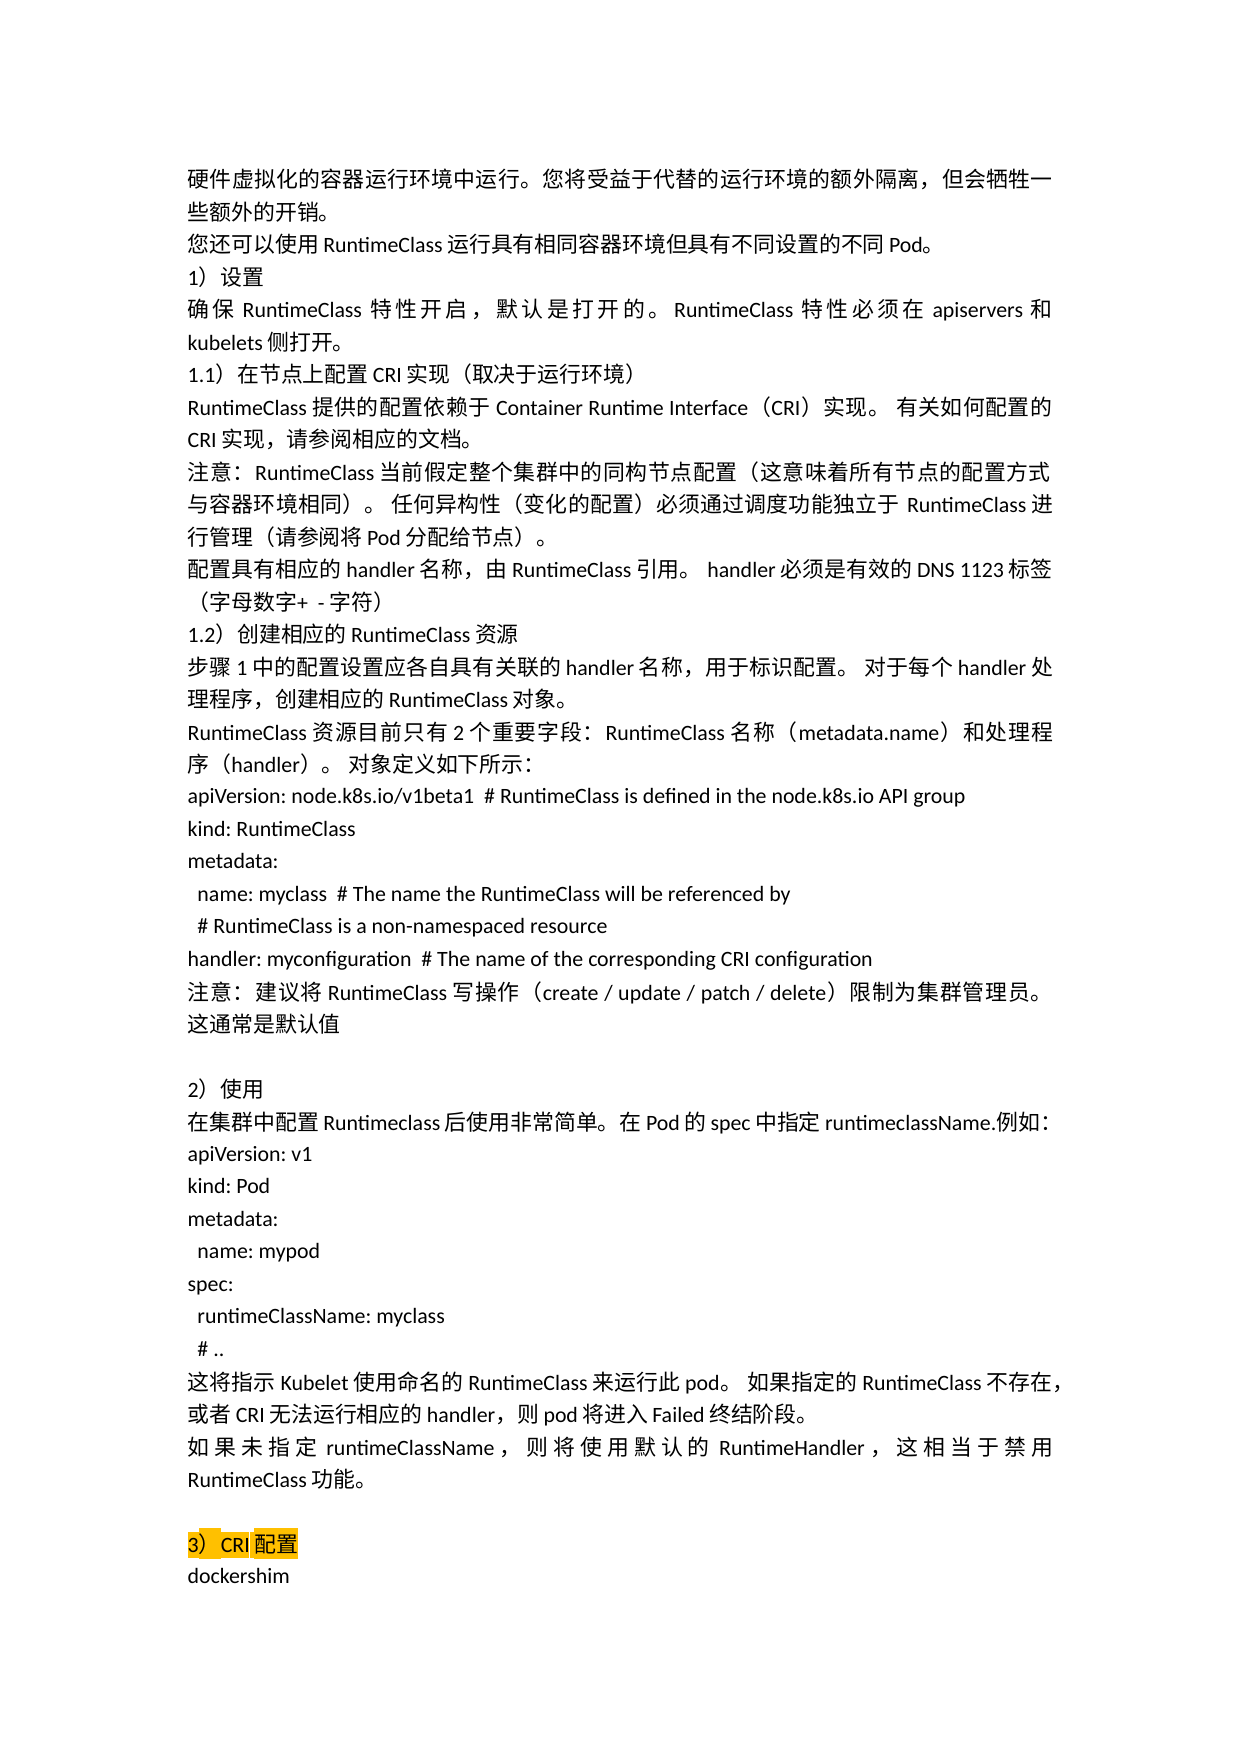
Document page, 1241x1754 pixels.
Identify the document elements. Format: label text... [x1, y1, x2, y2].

text # RuntimeClass is a non-namespaced resource [187, 909, 1053, 942]
text handler: myconfiguration # The name of the corresponding CRI configuration [187, 942, 1053, 974]
text 如果未指定runtimeClassName，则将使用默认的RuntimeHandler，这相当于禁用RuntimeClass功能。 [187, 1429, 1053, 1494]
text 注意：建议将RuntimeClass写操作（create / update / patch / delete）限制为集群管理员。 这通常是默认值 [187, 974, 1053, 1039]
text 确保RuntimeClass特性开启，默认是打开的。RuntimeClass特性必须在apiservers和kubelets侧打开。 [187, 292, 1053, 357]
text 配置具有相应的handler名称，由RuntimeClass引用。 handler必须是有效的DNS 1123标签（字母数字+ - 字符） [187, 552, 1053, 617]
text metadata: [187, 1202, 1053, 1234]
text apiVersion: v1 [187, 1137, 1053, 1169]
text 步骤1中的配置设置应各自具有关联的handler名称，用于标识配置。 对于每个handler处理程序，创建相应的RuntimeClass对象。 [187, 649, 1053, 714]
text RuntimeClass提供的配置依赖于Container Runtime Interface（CRI）实现。 有关如何配置的CRI实现，请参阅相应的文档。 [187, 389, 1053, 454]
text name: mypod [187, 1234, 1053, 1267]
text 这将指示Kubelet使用命名的RuntimeClass来运行此pod。 如果指定的RuntimeClass不存在，或者CRI无法运行相应的handler，则pod将进入Failed终结阶段。 [187, 1364, 1053, 1429]
text metadata: [187, 844, 1053, 877]
text 1）设置 [187, 259, 1053, 292]
text 1.2）创建相应的RuntimeClass资源 [187, 617, 1053, 649]
text dockershim [187, 1559, 1053, 1592]
text 您还可以使用RuntimeClass运行具有相同容器环境但具有不同设置的不同Pod。 [187, 227, 1053, 259]
text name: myclass # The name the RuntimeClass will be referenced by [187, 877, 1053, 909]
text 在集群中配置Runtimeclass后使用非常简单。在Pod的spec中指定runtimeclassName.例如： [187, 1104, 1053, 1137]
text runtimeClassName: myclass [187, 1299, 1053, 1332]
text 1.1）在节点上配置CRI实现（取决于运行环境） [187, 357, 1053, 389]
text spec: [187, 1267, 1053, 1299]
text apiVersion: node.k8s.io/v1beta1 # RuntimeClass is defined in the node.k8s.io API group [187, 779, 1053, 812]
text 注意：RuntimeClass当前假定整个集群中的同构节点配置（这意味着所有节点的配置方式与容器环境相同）。 任何异构性（变化的配置）必须通过调度功能独立于RuntimeClass进行管理（请参阅将Pod分配给节点）。 [187, 454, 1053, 552]
text RuntimeClass资源目前只有2个重要字段：RuntimeClass名称（metadata.name）和处理程序（handler）。 对象定义如下所示： [187, 714, 1053, 779]
text 3）CRI配置 [187, 1527, 1053, 1559]
text 2）使用 [187, 1072, 1053, 1104]
text # .. [187, 1332, 1053, 1364]
text kind: RuntimeClass [187, 812, 1053, 844]
text kind: Pod [187, 1169, 1053, 1202]
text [187, 162, 1053, 227]
